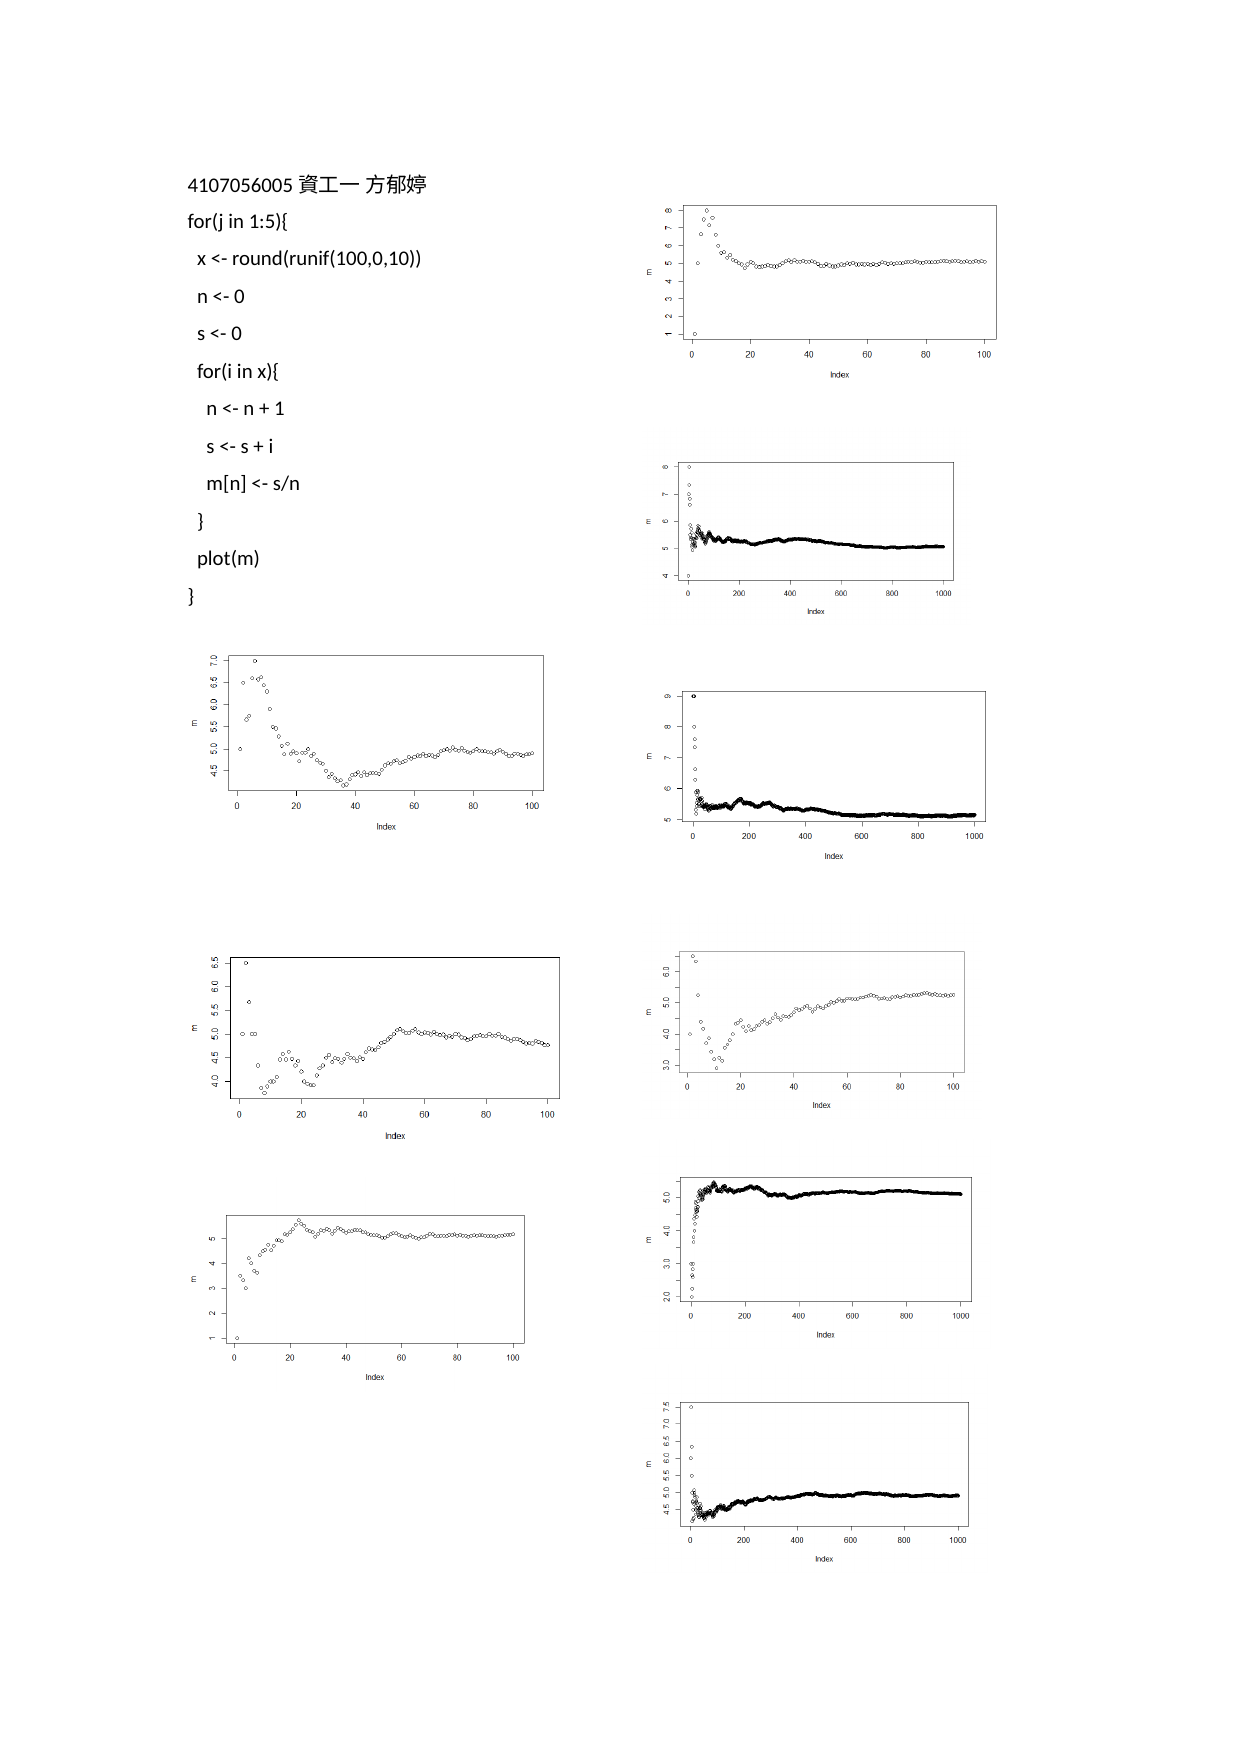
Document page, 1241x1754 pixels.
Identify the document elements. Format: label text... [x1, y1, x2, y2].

text n <- n + 1 [187, 389, 598, 427]
picture [642, 652, 1006, 871]
text s <- s + i [187, 427, 598, 464]
picture [642, 1139, 991, 1349]
picture [642, 914, 983, 1119]
text x <- round(runif(100,0,10)) [187, 239, 598, 277]
picture [642, 1364, 988, 1573]
text s <- 0 [187, 314, 598, 352]
picture [642, 164, 1017, 390]
text 4107056005 資工一 方郁婷 [187, 164, 598, 202]
text m[n] <- s/n [187, 464, 598, 502]
picture [187, 1177, 544, 1392]
text n <- 0 [187, 277, 598, 314]
text } [187, 577, 598, 614]
text plot(m) [187, 539, 598, 577]
picture [187, 914, 582, 1152]
text for(j in 1:5){ [187, 202, 598, 239]
picture [187, 614, 565, 842]
picture [642, 427, 972, 625]
text } [187, 502, 598, 539]
text for(i in x){ [187, 352, 598, 389]
